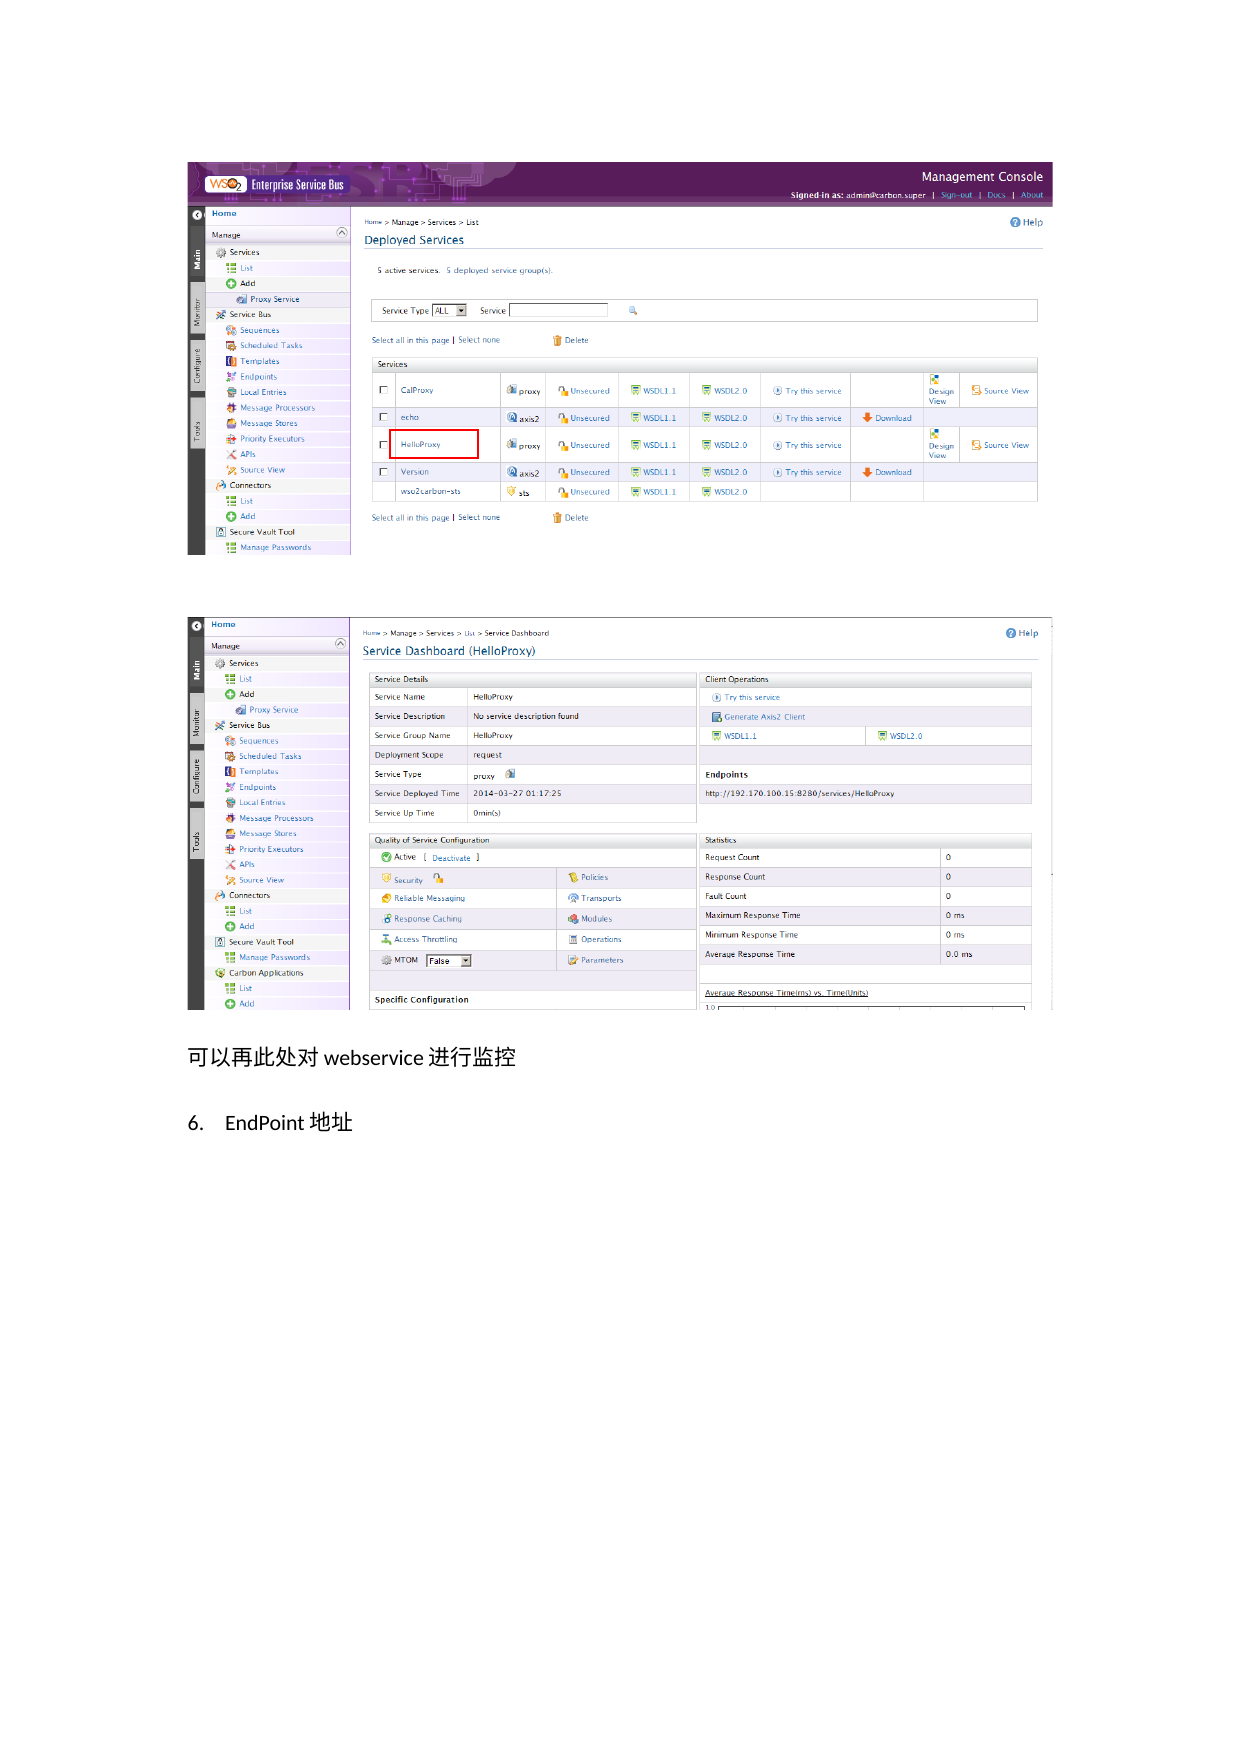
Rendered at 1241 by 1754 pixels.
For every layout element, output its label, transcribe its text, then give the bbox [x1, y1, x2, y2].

list EndPoint 地址 [187, 1104, 1053, 1137]
picture [187, 162, 1053, 555]
text 可以再此处对 webservice 进行监控 [187, 1039, 1053, 1072]
picture [187, 617, 1053, 1010]
